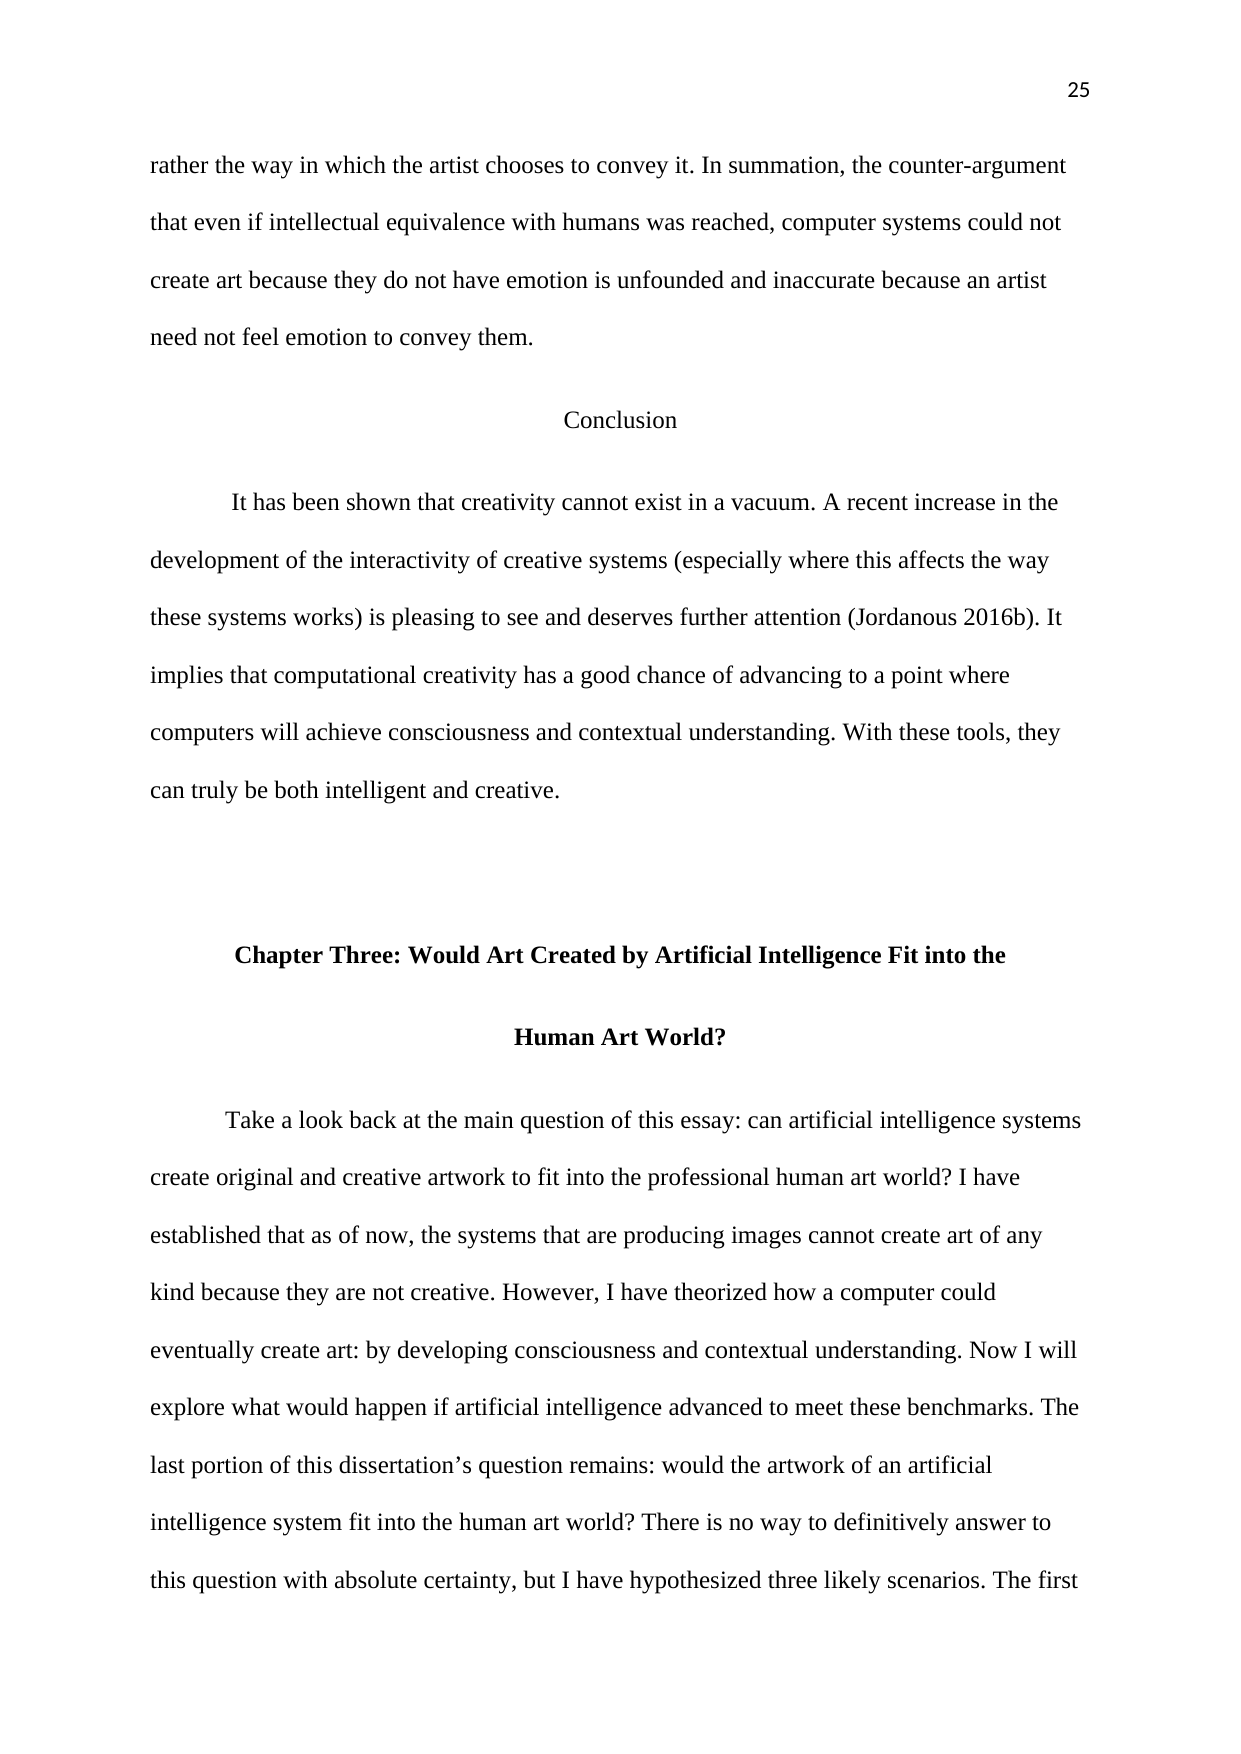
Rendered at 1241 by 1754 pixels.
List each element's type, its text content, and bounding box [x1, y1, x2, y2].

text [150, 150, 1090, 351]
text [150, 1105, 1090, 1594]
text Chapter Three: Would Art Created by Artificial Intelligence Fit into the [150, 940, 1090, 969]
text It has been shown that creativity cannot exist in a vacuum. A recent increase in the development of the interactivity of creative systems (especially where this affects the way these systems works) is pleasing to see and deserves further attention (Jordanous 2016b). It implies that computational creativity has a good chance of advancing to a point where computers will achieve consciousness and contextual understanding. With these tools, they can truly be both intelligent and creative. [150, 487, 1090, 804]
text Conclusion [150, 405, 1090, 434]
text Human Art World? [150, 1022, 1090, 1051]
